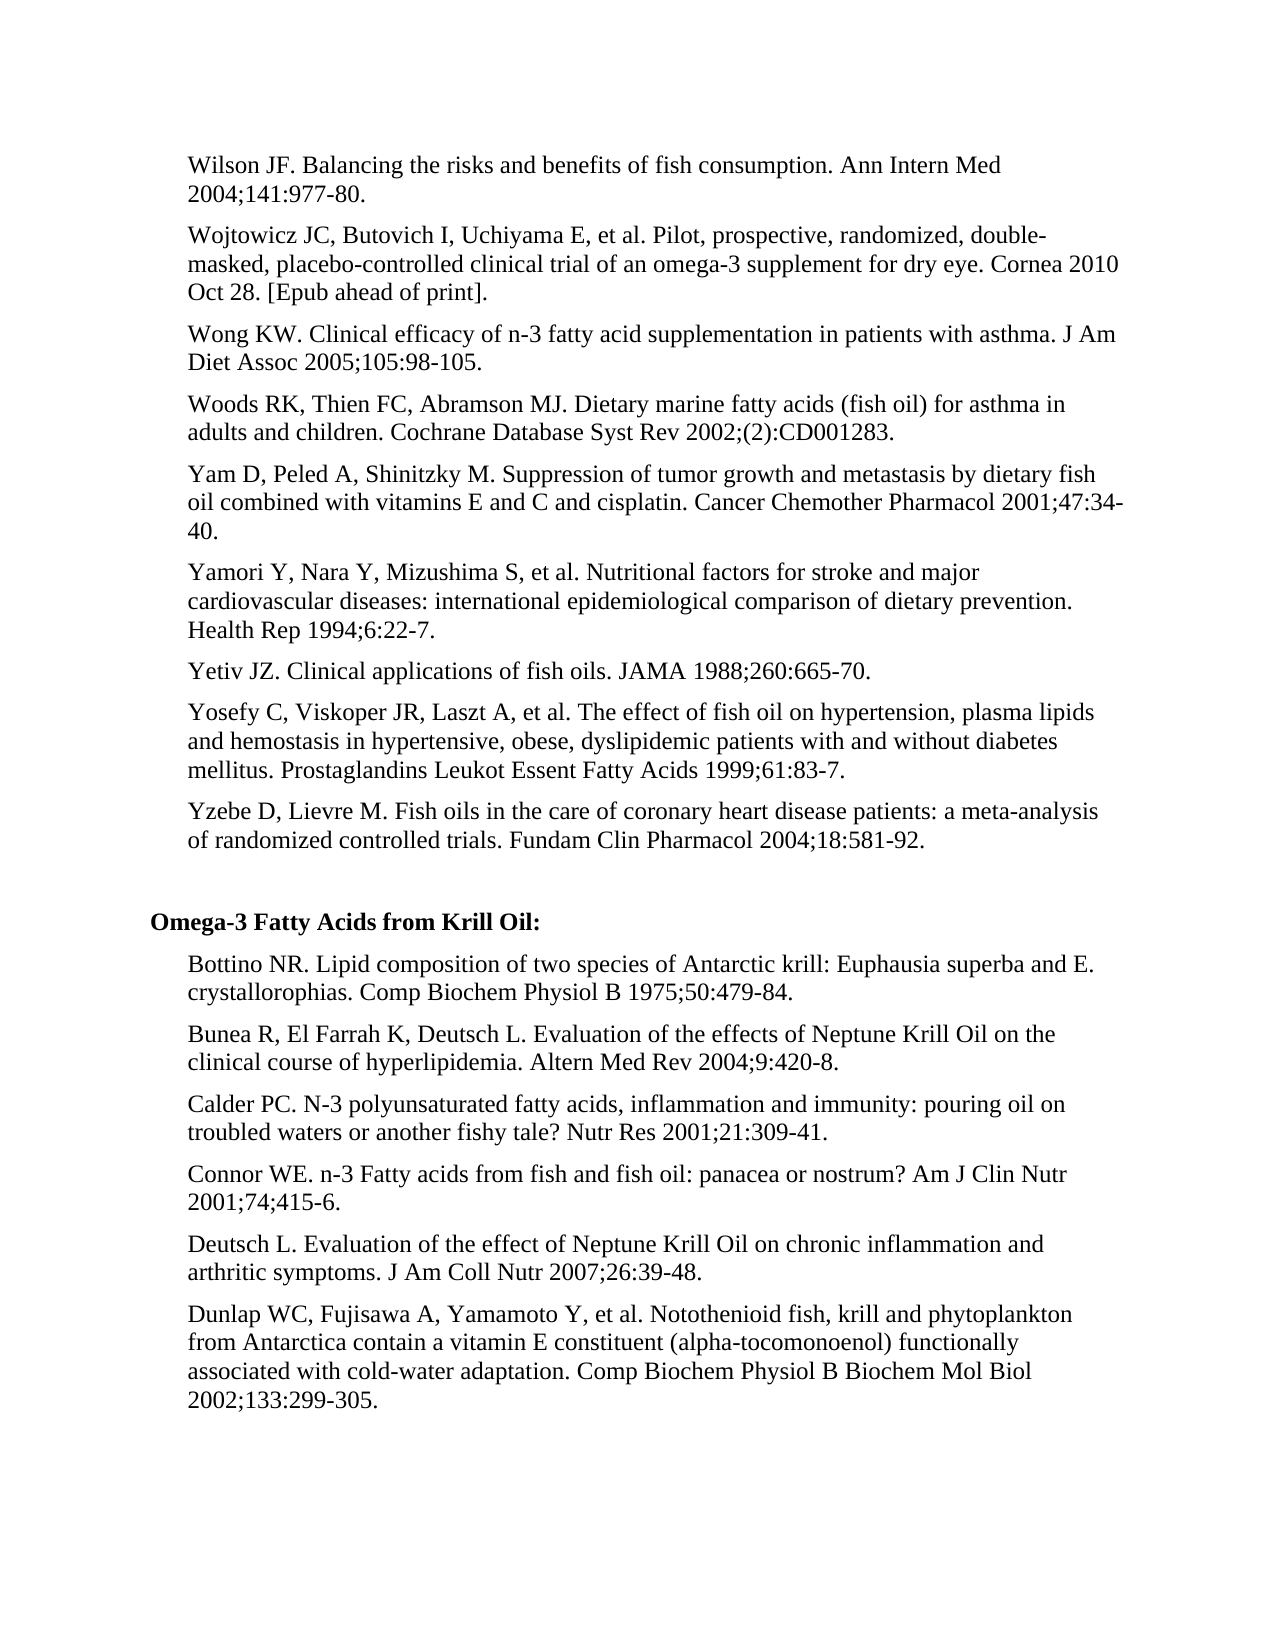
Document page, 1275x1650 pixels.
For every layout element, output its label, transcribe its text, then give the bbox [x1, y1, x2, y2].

text Connor WE. n-3 Fatty acids from fish and fish oil: panacea or nostrum? Am J Clin Nutr 2001;74;415-6. [187, 1159, 1125, 1216]
text Deutsch L. Evaluation of the effect of Neptune Krill Oil on chronic inflammation and arthritic symptoms. J Am Coll Nutr 2007;26:39-48. [187, 1229, 1125, 1286]
text Woods RK, Thien FC, Abramson MJ. Dietary marine fatty acids (fish oil) for asthma in adults and children. Cochrane Database Syst Rev 2002;(2):CD001283. [187, 389, 1125, 446]
text Wong KW. Clinical efficacy of n-3 fatty acid supplementation in patients with asthma. J Am Diet Assoc 2005;105:98-105. [187, 319, 1125, 376]
text Bottino NR. Lipid composition of two species of Antarctic krill: Euphausia superba and E. crystallorophias. Comp Biochem Physiol B 1975;50:479-84. [187, 949, 1125, 1006]
text Calder PC. N-3 polyunsaturated fatty acids, inflammation and immunity: pouring oil on troubled waters or another fishy tale? Nutr Res 2001;21:309-41. [187, 1089, 1125, 1146]
text Yetiv JZ. Clinical applications of fish oils. JAMA 1988;260:665-70. [187, 656, 1125, 685]
text Bunea R, El Farrah K, Deutsch L. Evaluation of the effects of Neptune Krill Oil on the clinical course of hyperlipidemia. Altern Med Rev 2004;9:420-8. [187, 1019, 1125, 1076]
text Wilson JF. Balancing the risks and benefits of fish consumption. Ann Intern Med 2004;141:977-80. [187, 150, 1125, 207]
text Wojtowicz JC, Butovich I, Uchiyama E, et al. Pilot, prospective, randomized, double-masked, placebo-controlled clinical trial of an omega-3 supplement for dry eye. Cornea 2010 Oct 28. [Epub ahead of print]. [187, 220, 1125, 306]
text Dunlap WC, Fujisawa A, Yamamoto Y, et al. Notothenioid fish, krill and phytoplankton from Antarctica contain a vitamin E constituent (alpha-tocomonoenol) functionally associated with cold-water adaptation. Comp Biochem Physiol B Biochem Mol Biol 2002;133:299-305. [187, 1299, 1125, 1414]
text Omega-3 Fatty Acids from Krill Oil: [150, 907, 1125, 936]
text Yzebe D, Lievre M. Fish oils in the care of coronary heart disease patients: a meta-analysis of randomized controlled trials. Fundam Clin Pharmacol 2004;18:581-92. [187, 796, 1125, 854]
text Yamori Y, Nara Y, Mizushima S, et al. Nutritional factors for stroke and major cardiovascular diseases: international epidemiological comparison of dietary prevention. Health Rep 1994;6:22-7. [187, 557, 1125, 644]
text Yosefy C, Viskoper JR, Laszt A, et al. The effect of fish oil on hypertension, plasma lipids and hemostasis in hypertensive, obese, dyslipidemic patients with and without diabetes mellitus. Prostaglandins Leukot Essent Fatty Acids 1999;61:83-7. [187, 697, 1125, 784]
text Yam D, Peled A, Shinitzky M. Suppression of tumor growth and metastasis by dietary fish oil combined with vitamins E and C and cisplatin. Cancer Chemother Pharmacol 2001;47:34-40. [187, 459, 1125, 545]
